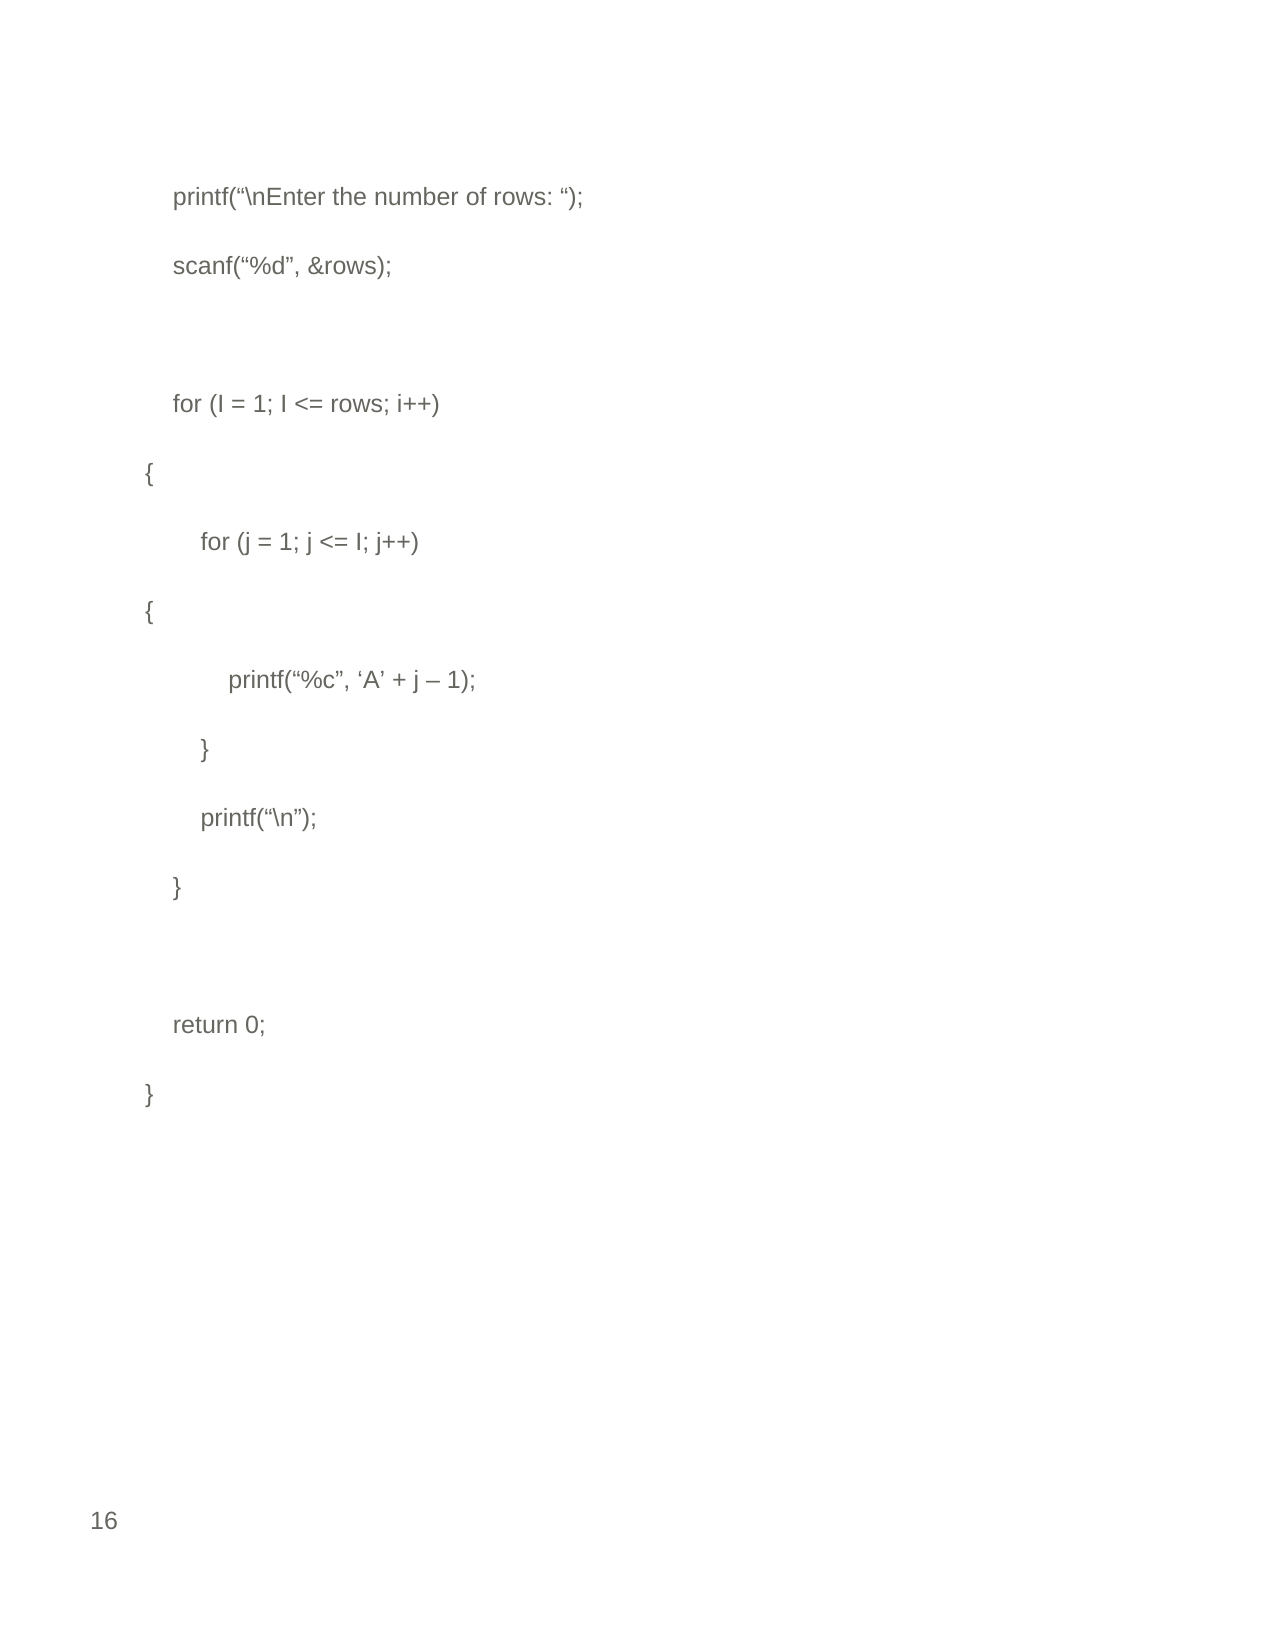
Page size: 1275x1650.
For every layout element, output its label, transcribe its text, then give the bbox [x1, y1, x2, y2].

text return 0; [145, 1010, 1185, 1039]
text { [145, 458, 1185, 487]
text } [145, 1079, 1185, 1108]
text printf(“%c”, ‘A’ + j – 1); [145, 665, 1185, 694]
text for (I = 1; I <= rows; i++) [145, 389, 1185, 417]
text } [145, 734, 1185, 763]
text for (j = 1; j <= I; j++) [145, 527, 1185, 556]
text printf(“\n”); [145, 803, 1185, 832]
text scanf(“%d”, &rows); [145, 251, 1185, 279]
text { [145, 596, 1185, 625]
text } [145, 872, 1185, 901]
text printf(“\nEnter the number of rows: “); [145, 182, 1185, 210]
